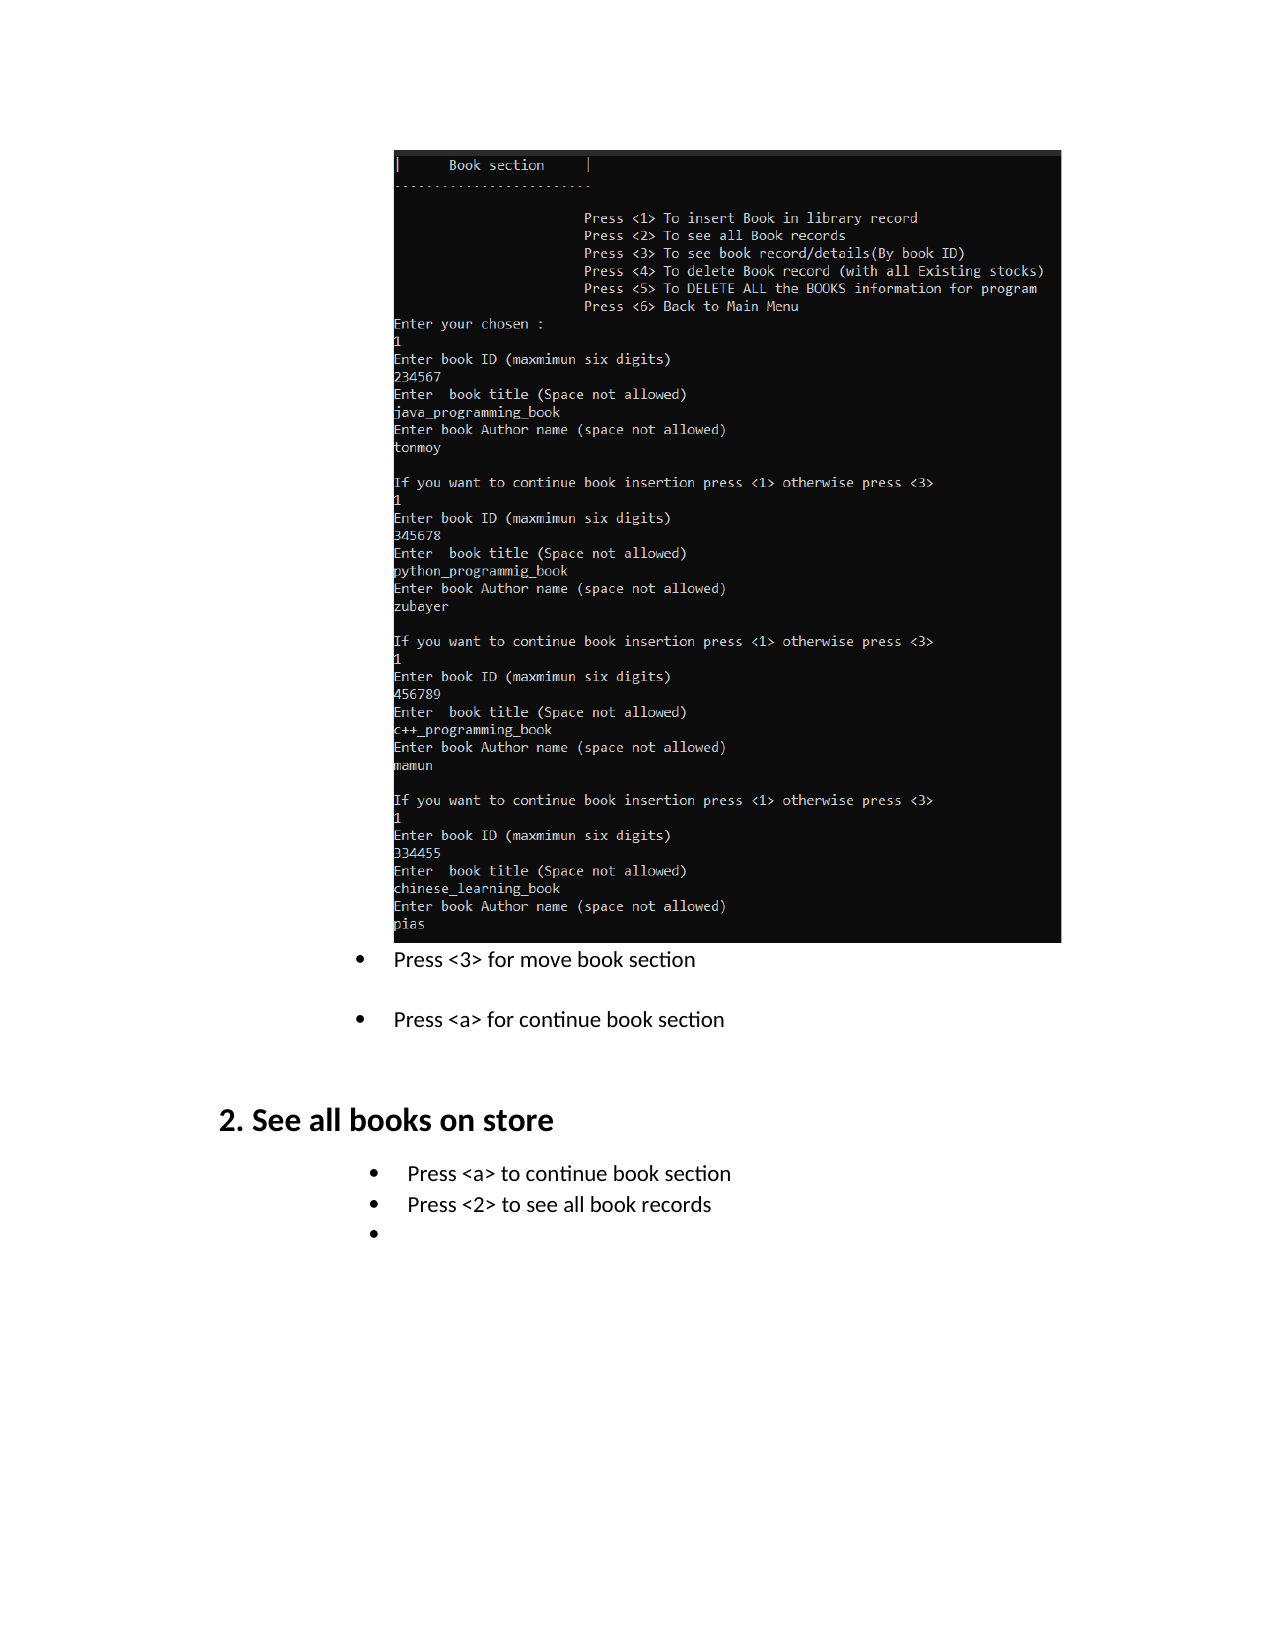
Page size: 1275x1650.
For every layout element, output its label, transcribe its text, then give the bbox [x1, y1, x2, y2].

picture [393, 150, 1062, 943]
text 2. See all books on store [187, 1099, 1125, 1139]
list Press <a> for continue book section [356, 1005, 1125, 1033]
list Press <a> to continue book section [370, 1159, 1125, 1187]
list Press <3> for move book section [356, 945, 1125, 973]
list Press <2> to see all book records [370, 1190, 1125, 1218]
